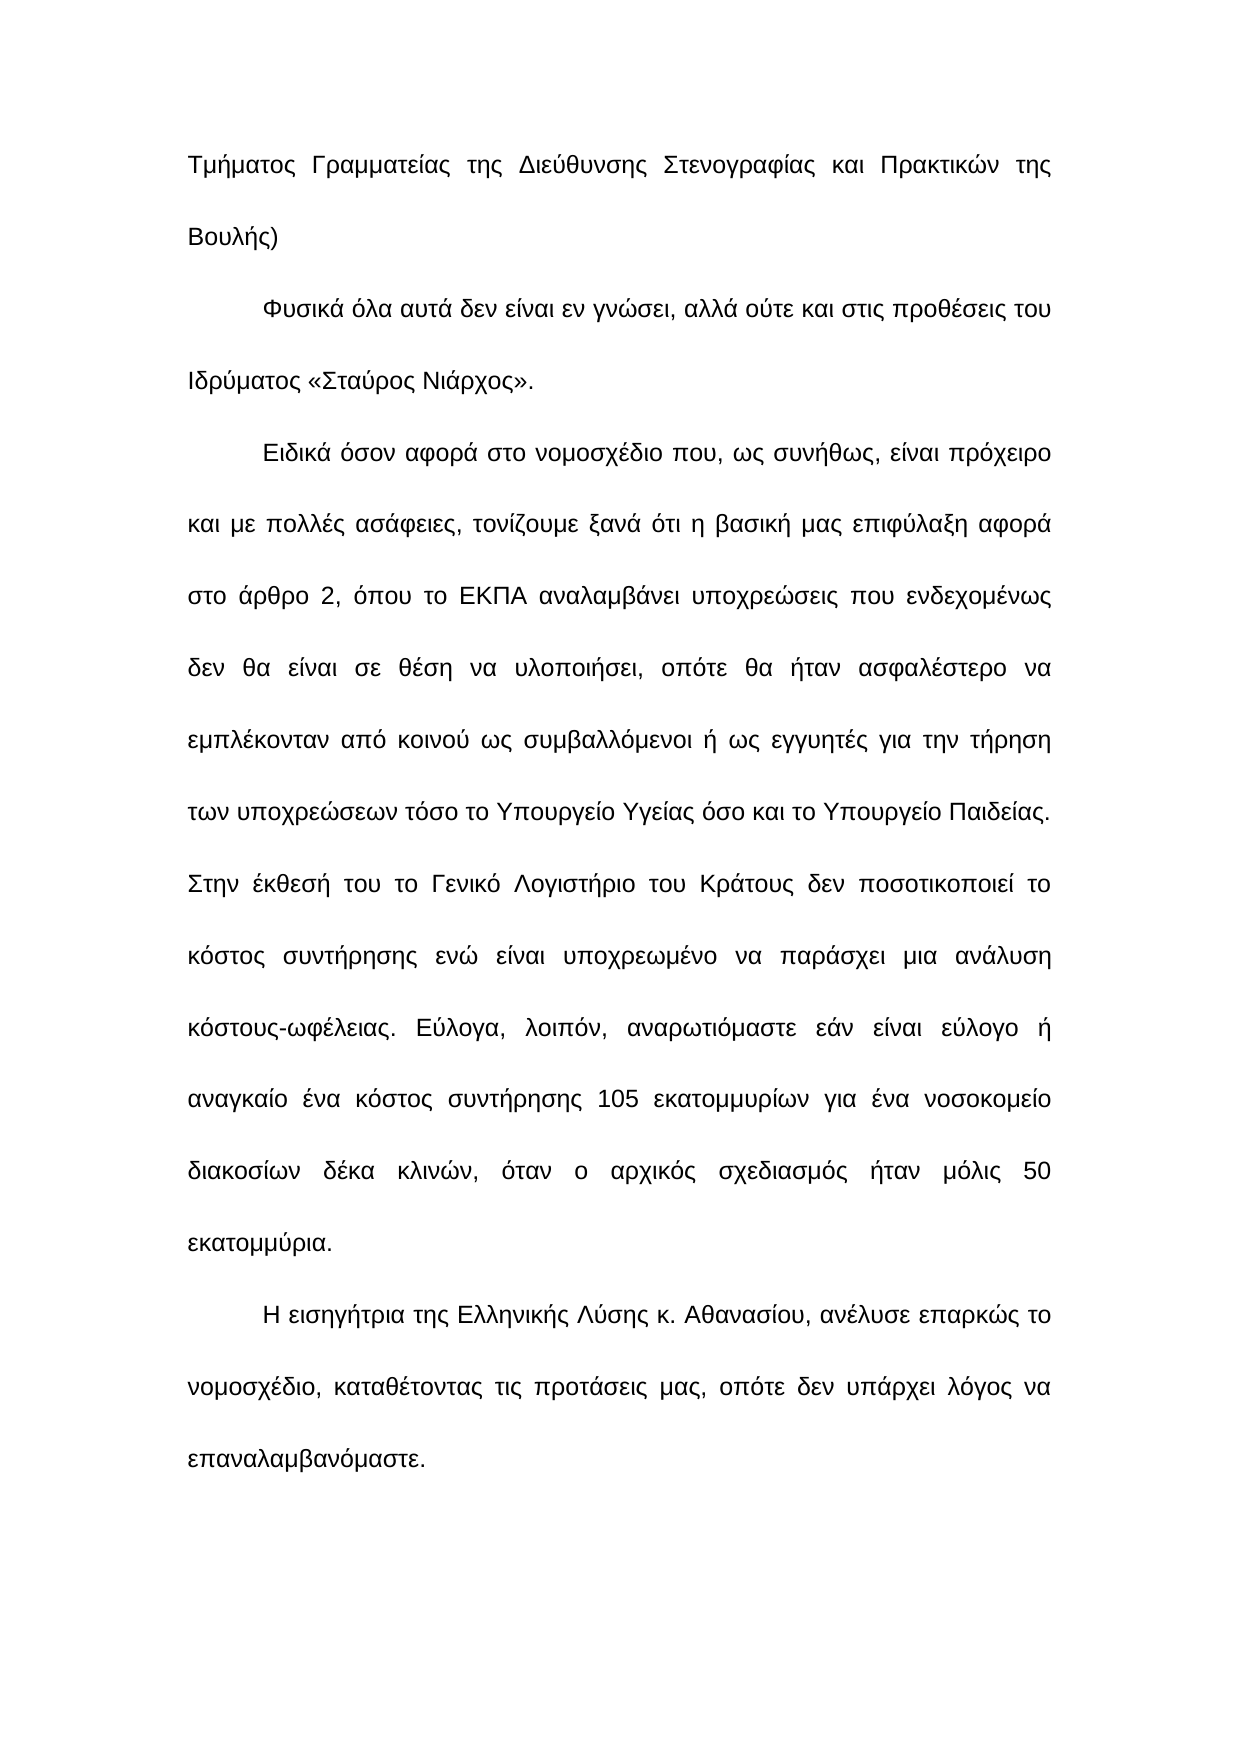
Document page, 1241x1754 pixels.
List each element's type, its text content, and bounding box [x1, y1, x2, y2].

text Φυσικά όλα αυτά δεν είναι εν γνώσει, αλλά ούτε και στις προθέσεις του Ιδρύματος «Σταύρος Νιάρχος». [187, 294, 1053, 394]
text Ειδικά όσον αφορά στο νομοσχέδιο που, ως συνήθως, είναι πρόχειρο και με πολλές ασάφειες, τονίζουμε ξανά ότι η βασική μας επιφύλαξη αφορά στο άρθρο 2, όπου το ΕΚΠΑ αναλαμβάνει υποχρεώσεις που ενδεχομένως δεν θα είναι σε θέση να υλοποιήσει, οπότε θα ήταν ασφαλέστερο να εμπλέκονταν από κοινού ως συμβαλλόμενοι ή ως εγγυητές για την τήρηση των υποχρεώσεων τόσο το Υπουργείο Υγείας όσο και το Υπουργείο Παιδείας. Στην έκθεσή του το Γενικό Λογιστήριο του Κράτους δεν ποσοτικοποιεί το κόστος συντήρησης ενώ είναι υποχρεωμένο να παράσχει μια ανάλυση κόστους-ωφέλειας. Εύλογα, λοιπόν, αναρωτιόμαστε εάν είναι εύλογο ή αναγκαίο ένα κόστος συντήρησης 105 εκατομμυρίων για ένα νοσοκομείο διακοσίων δέκα κλινών, όταν ο αρχικός σχεδιασμός ήταν μόλις 50 εκατομμύρια. [187, 437, 1053, 1257]
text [187, 150, 1053, 251]
text Η εισηγήτρια της Ελληνικής Λύσης κ. Αθανασίου, ανέλυσε επαρκώς το νομοσχέδιο, καταθέτοντας τις προτάσεις μας, οπότε δεν υπάρχει λόγος να επαναλαμβανόμαστε. [187, 1300, 1053, 1472]
